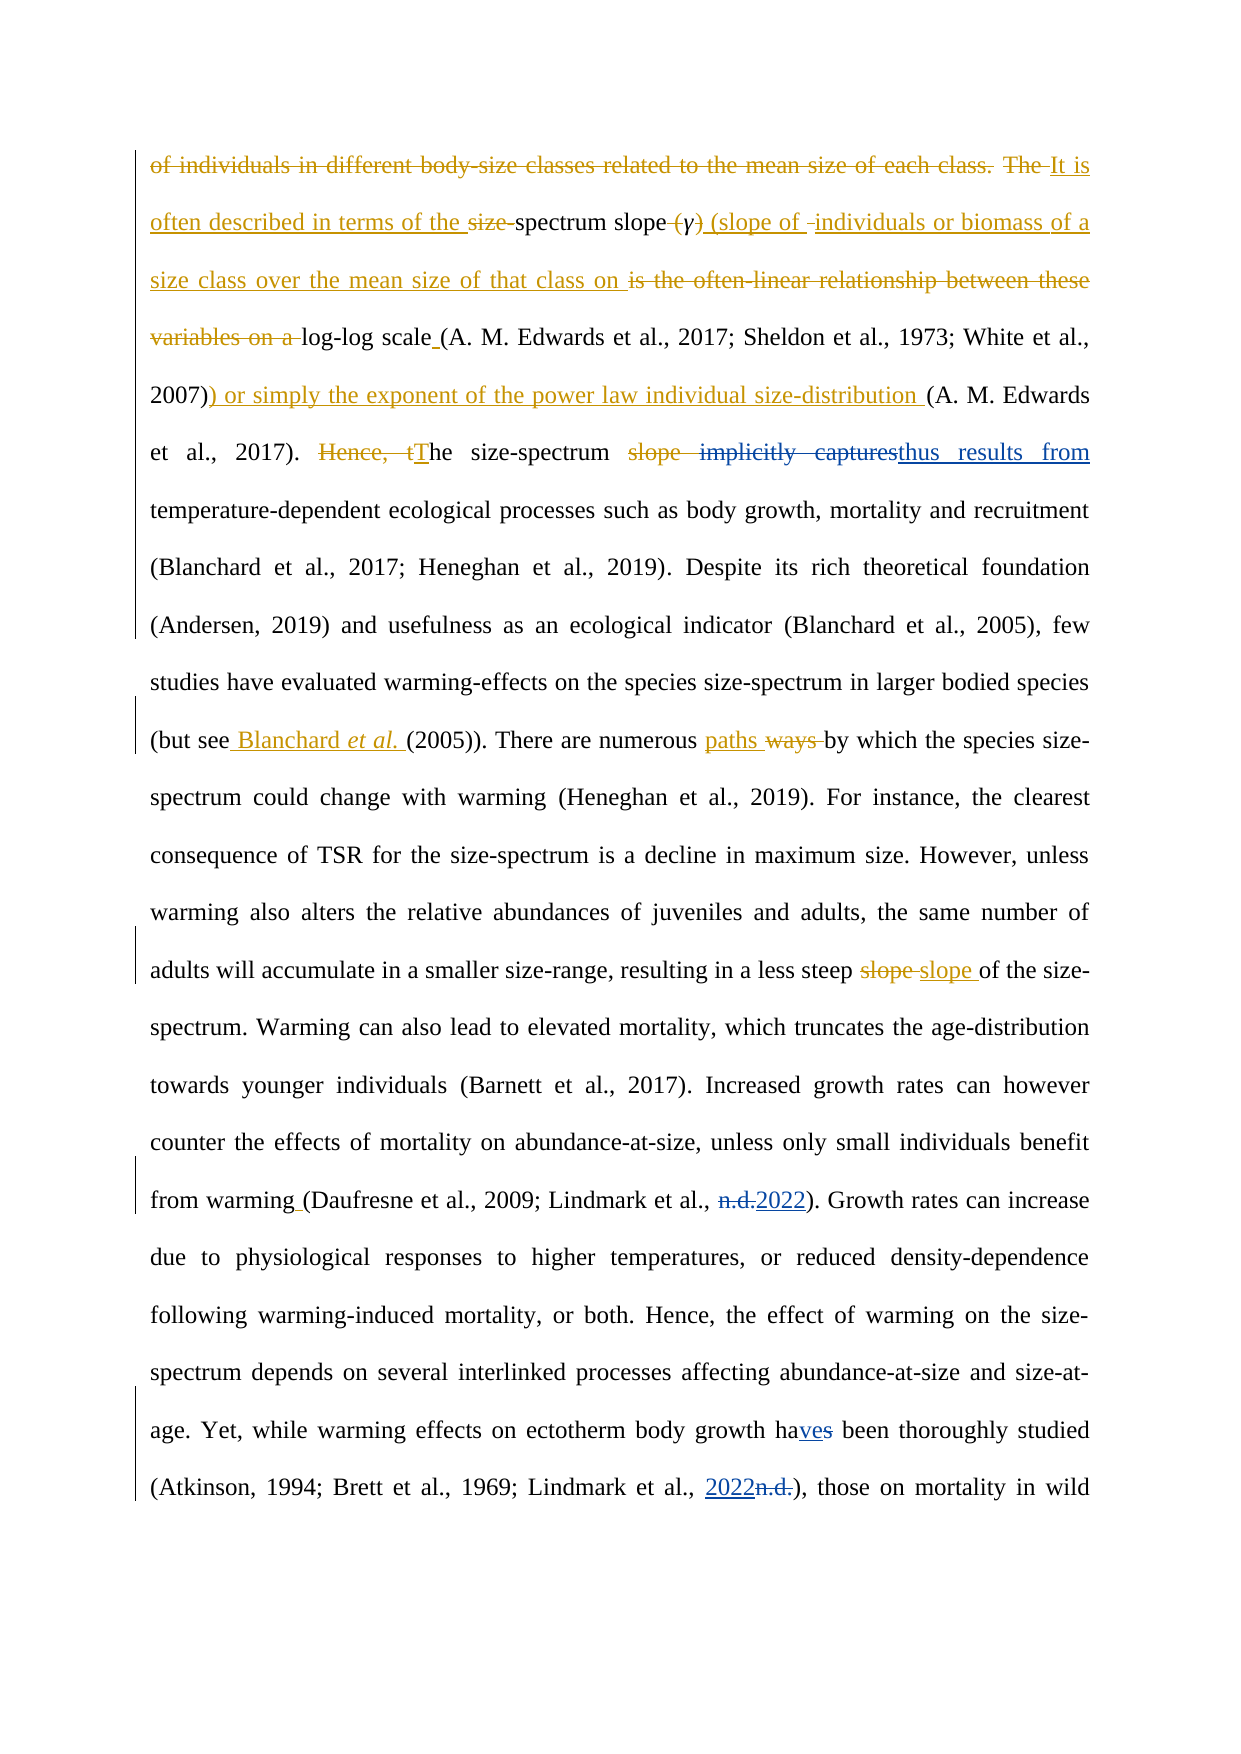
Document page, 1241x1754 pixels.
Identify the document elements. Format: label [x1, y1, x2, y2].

text [150, 150, 1090, 1501]
